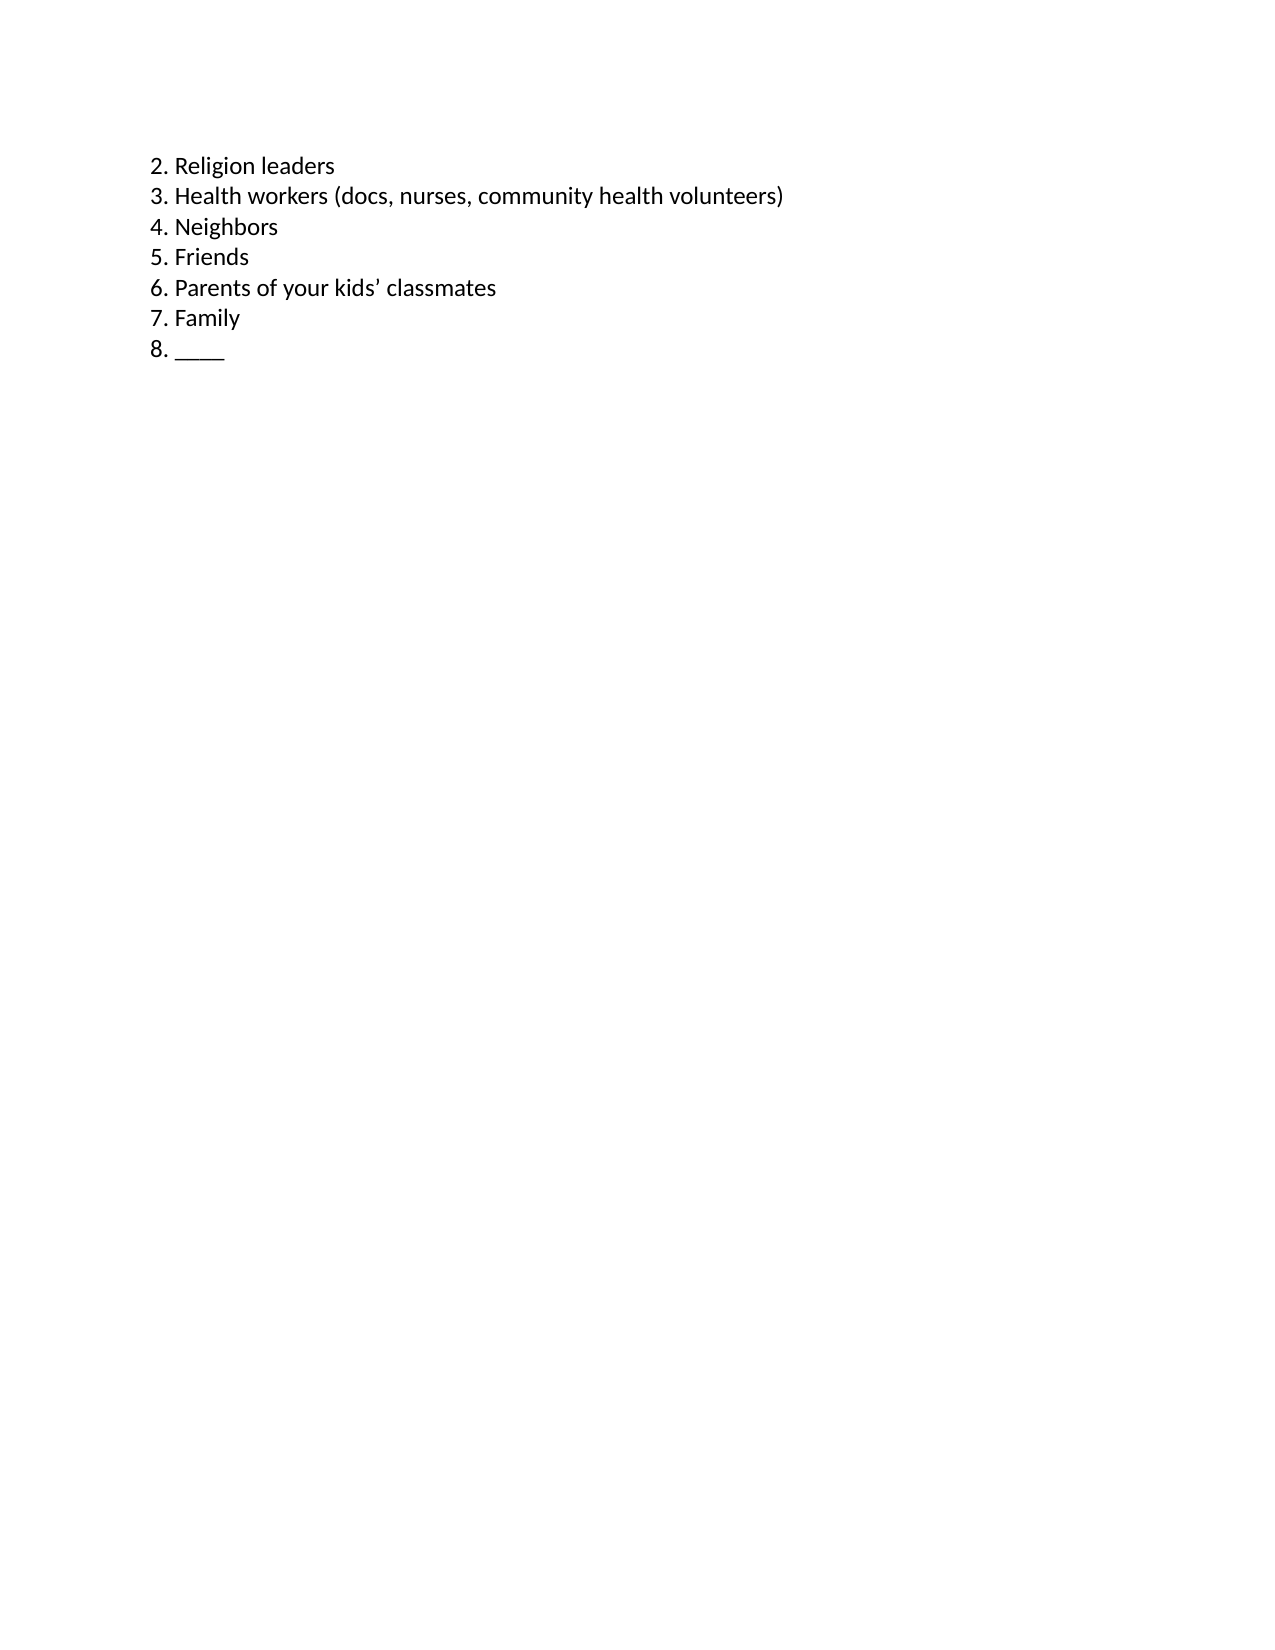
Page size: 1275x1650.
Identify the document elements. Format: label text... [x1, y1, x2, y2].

text 2. Religion leaders [150, 150, 1125, 181]
text 6. Parents of your kids’ classmates [150, 272, 1125, 303]
text 7. Family [150, 303, 1125, 333]
text 8. ____ [150, 333, 1125, 364]
text 4. Neighbors [150, 211, 1125, 242]
text 3. Health workers (docs, nurses, community health volunteers) [150, 181, 1125, 211]
text 5. Friends [150, 242, 1125, 272]
